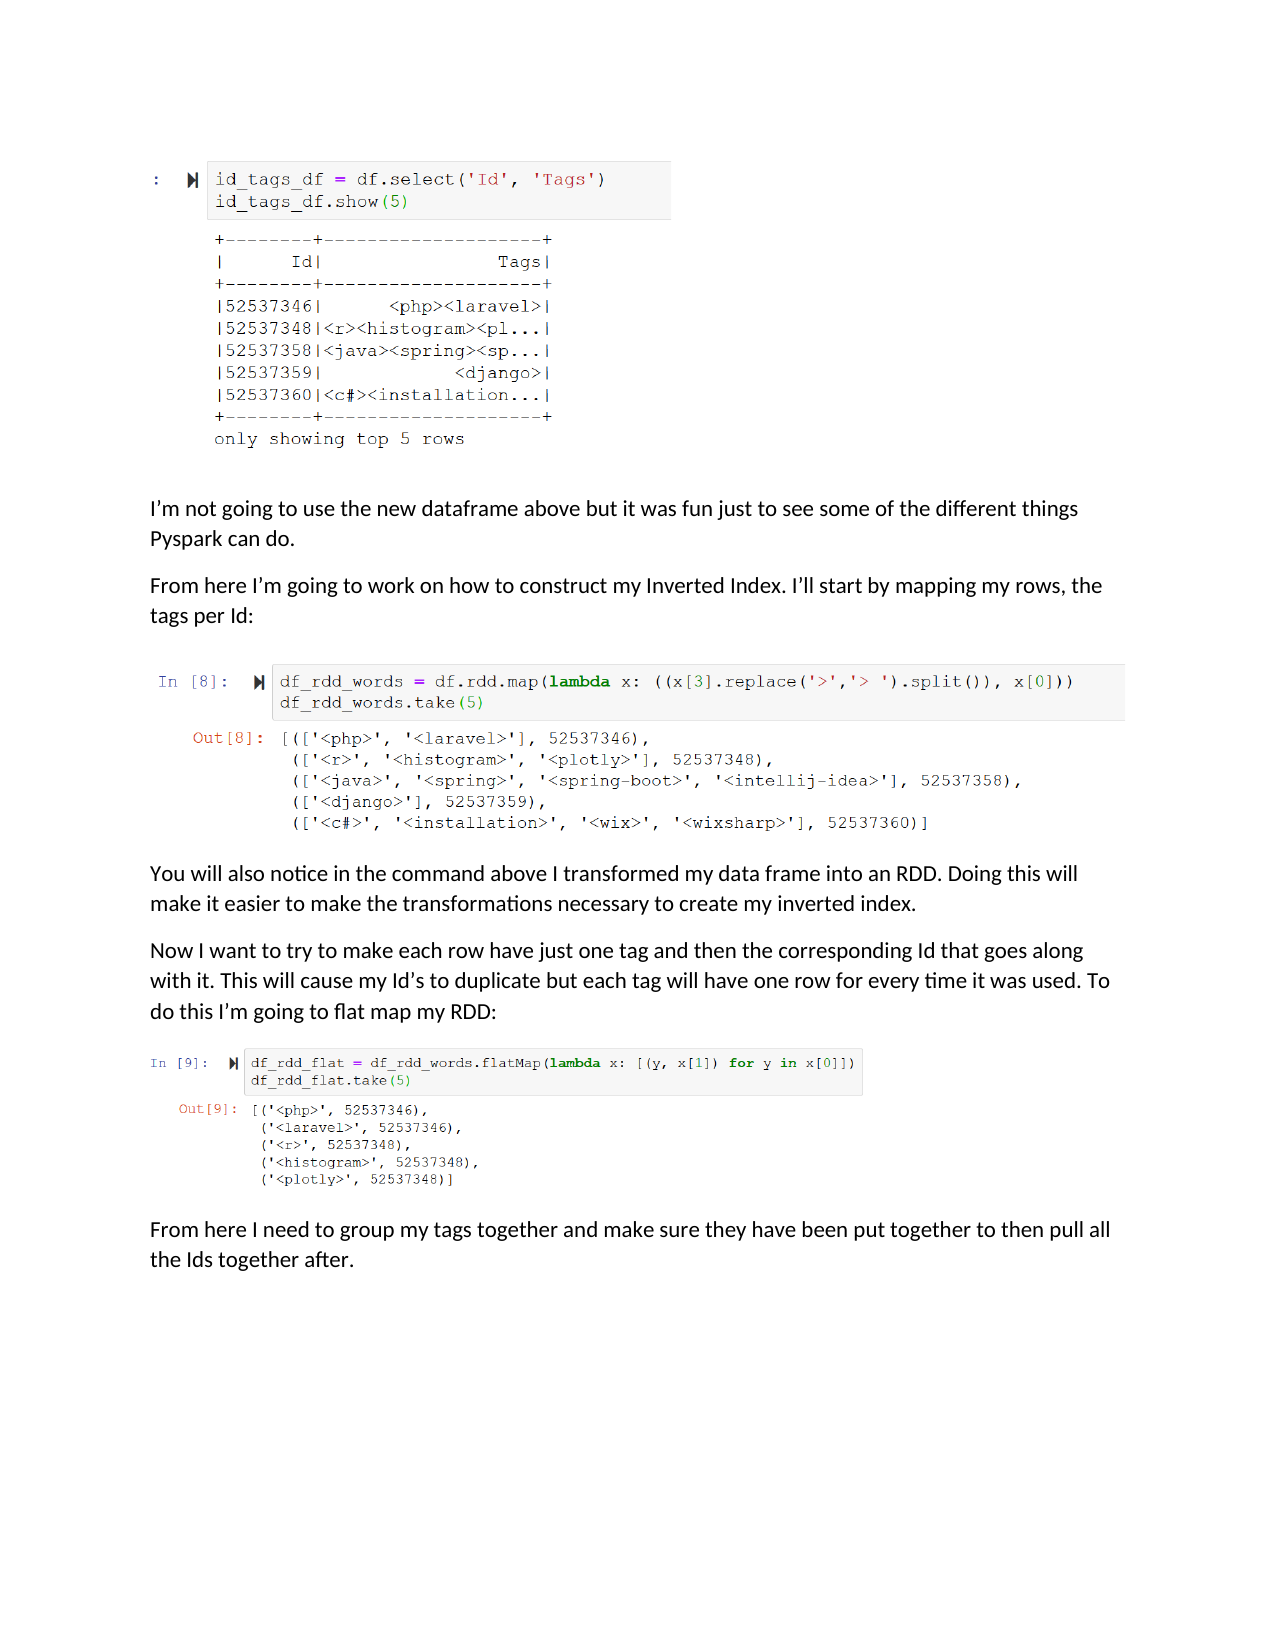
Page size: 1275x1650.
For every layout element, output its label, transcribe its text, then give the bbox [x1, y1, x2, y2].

text From here I’m going to work on how to construct my Inverted Index. I’ll start by mapping my rows, the tags per Id: [150, 571, 1125, 630]
picture [150, 150, 672, 476]
text Now I want to try to make each row have just one tag and then the corresponding Id that goes along with it. This will cause my Id’s to duplicate but each tag will have one row for every time it was used. To do this I’m going to flat map my RDD: [150, 936, 1125, 1025]
text You will also notice in the command above I transformed my data frame into an RDD. Doing this will make it easier to make the transformations necessary to create my inverted index. [150, 859, 1125, 918]
text I’m not going to use the new dataframe above but it was fun just to see some of the different things Pyspark can do. [150, 494, 1125, 553]
text From here I need to group my tags together and make sure they have been put together to then pull all the Ids together after. [150, 1215, 1125, 1273]
picture [150, 648, 1125, 841]
picture [150, 1043, 872, 1196]
